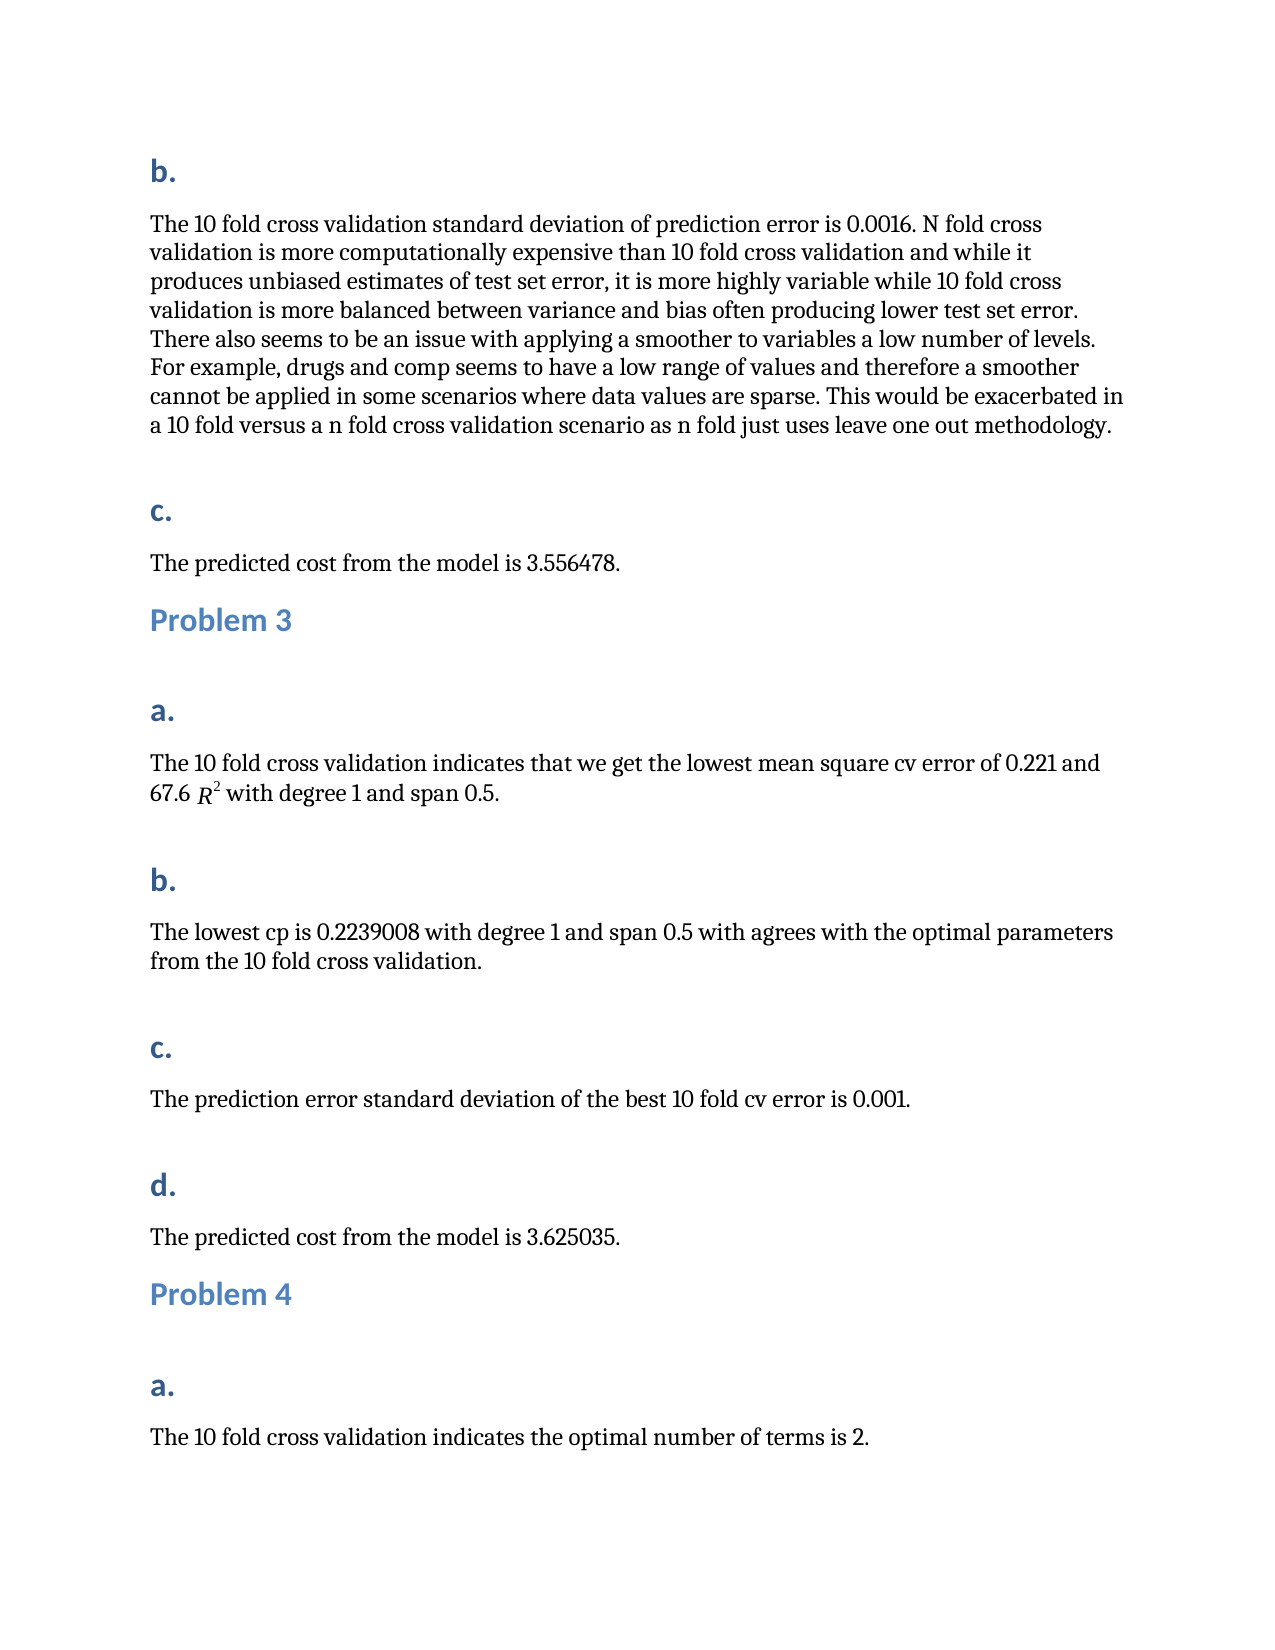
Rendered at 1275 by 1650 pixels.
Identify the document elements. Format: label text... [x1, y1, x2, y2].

text The 10 fold cross validation indicates that we get the lowest mean square cv error of 0.221 and 67.6 with degree 1 and span 0.5. [150, 749, 1125, 809]
text The lowest cp is 0.2239008 with degree 1 and span 0.5 with agrees with the optimal parameters from the 10 fold cross validation. [150, 918, 1125, 976]
text The predicted cost from the model is 3.625035. [150, 1223, 1125, 1252]
subtitle c. [150, 1026, 1125, 1066]
text The prediction error standard deviation of the best 10 fold cv error is 0.001. [150, 1085, 1125, 1114]
subtitle a. [150, 689, 1125, 730]
subtitle c. [150, 489, 1125, 530]
text The 10 fold cross validation indicates the optimal number of terms is 2. [150, 1423, 1125, 1452]
text The 10 fold cross validation standard deviation of prediction error is 0.0016. N fold cross validation is more computationally expensive than 10 fold cross validation and while it produces unbiased estimates of test set error, it is more highly variable while 10 fold cross validation is more balanced between variance and bias often producing lower test set error. There also seems to be an issue with applying a smoother to variables a low number of levels. For example, drugs and comp seems to have a low range of values and therefore a smoother cannot be applied in some scenarios where data values are sparse. This would be exacerbated in a 10 fold versus a n fold cross validation scenario as n fold just uses leave one out methodology. [150, 209, 1125, 439]
subtitle Problem 3 [150, 598, 1125, 639]
subtitle b. [150, 150, 1125, 191]
subtitle Problem 4 [150, 1273, 1125, 1314]
subtitle b. [150, 859, 1125, 899]
subtitle d. [150, 1164, 1125, 1204]
subtitle a. [150, 1364, 1125, 1404]
text The predicted cost from the model is 3.556478. [150, 549, 1125, 578]
